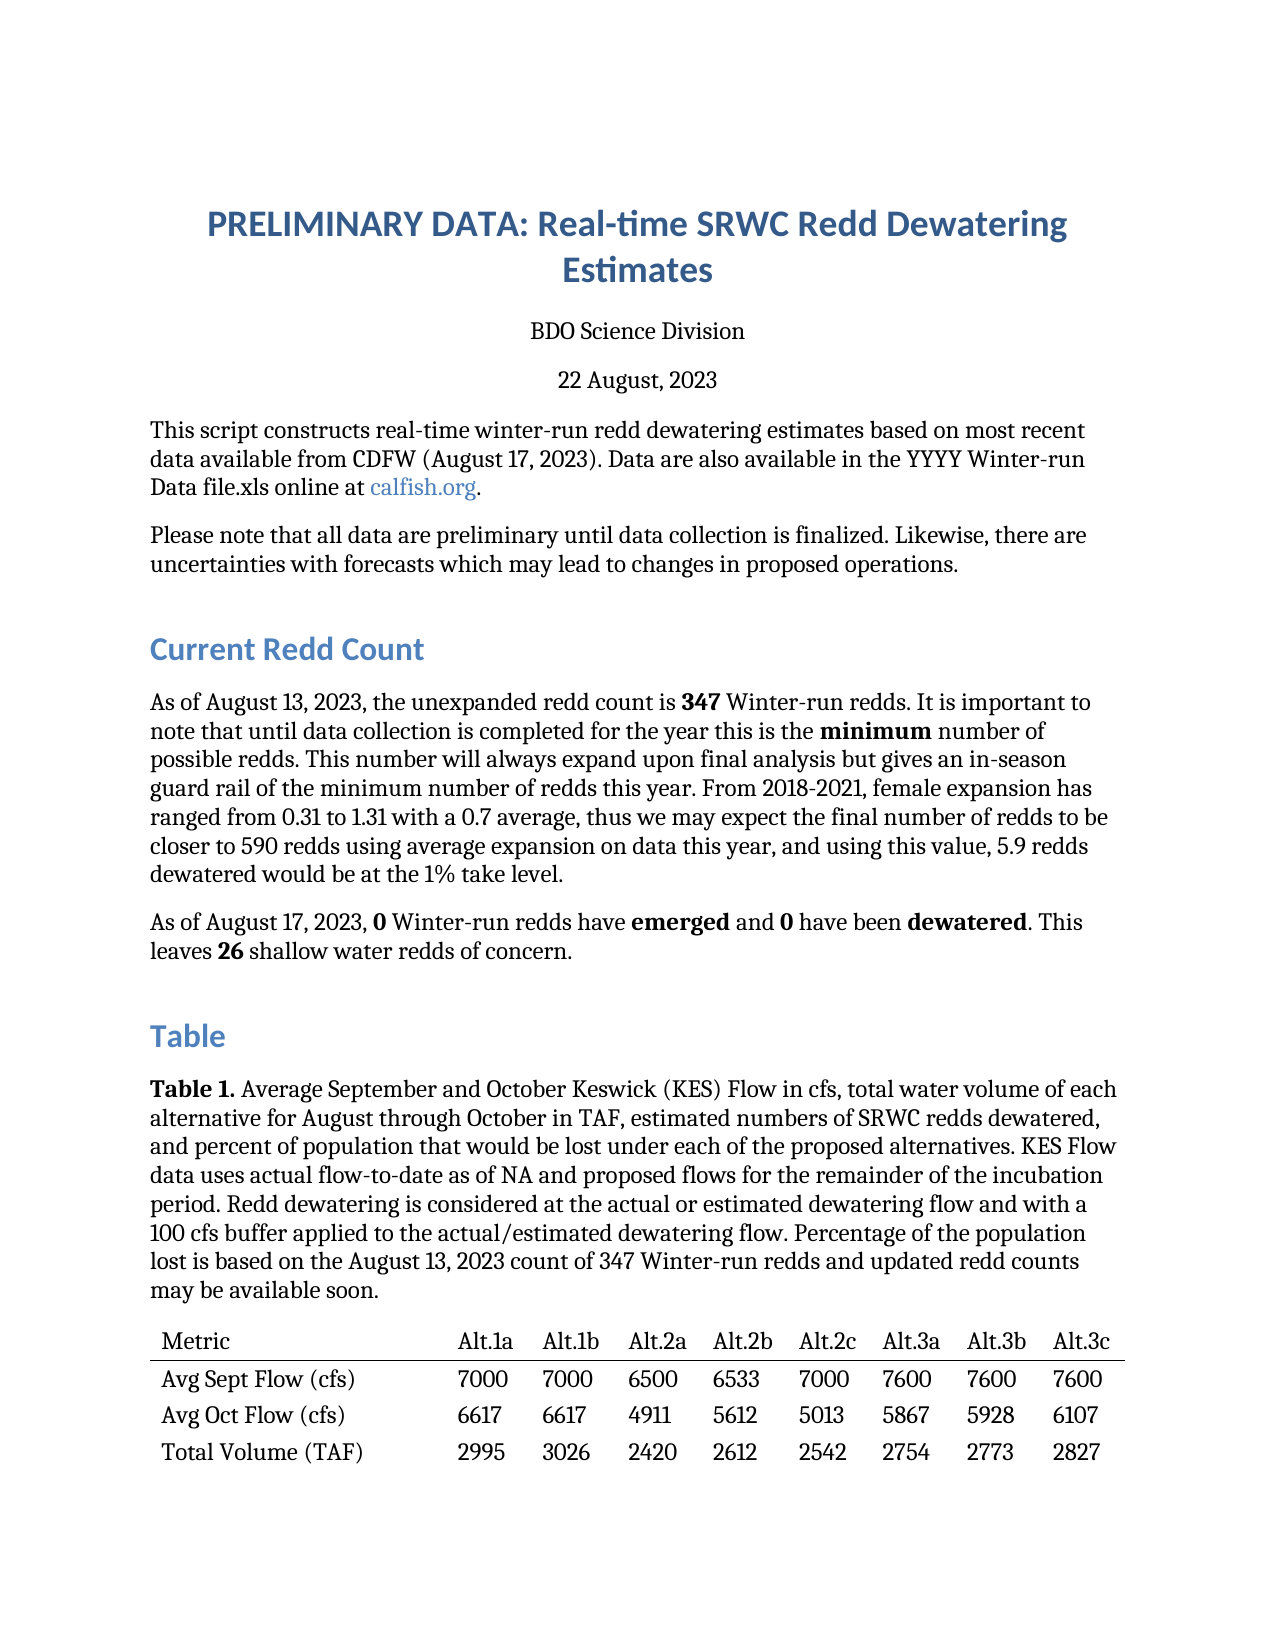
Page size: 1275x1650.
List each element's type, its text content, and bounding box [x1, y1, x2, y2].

table_cell 7600 [956, 1361, 1042, 1398]
table_cell 6107 [1042, 1398, 1125, 1434]
table_cell 2773 [956, 1434, 1042, 1470]
table_cell Avg Oct Flow (cfs) [150, 1398, 446, 1434]
table_header Alt.3a [871, 1324, 956, 1360]
text As of August 17, 2023, 0 Winter-run redds have emerged and 0 have been dewatered. This leaves 26 shallow water redds of concern. [150, 908, 1125, 965]
table_header Metric [150, 1324, 446, 1360]
table_cell 5928 [956, 1398, 1042, 1434]
table_cell 2542 [788, 1434, 871, 1470]
table_cell 4911 [617, 1398, 702, 1434]
table_cell 2420 [617, 1434, 702, 1470]
table_cell 3026 [531, 1434, 617, 1470]
table_cell 5612 [702, 1398, 788, 1434]
text Please note that all data are preliminary until data collection is finalized. Likewise, there are uncertainties with forecasts which may lead to changes in proposed operations. [150, 521, 1125, 578]
text 22 August, 2023 [150, 366, 1125, 395]
table_header Alt.1b [531, 1324, 617, 1360]
table_cell 7000 [531, 1361, 617, 1398]
table_header Alt.2c [788, 1324, 871, 1360]
table_header Alt.2a [617, 1324, 702, 1360]
table_cell 7600 [1042, 1361, 1125, 1398]
table_cell 2612 [702, 1434, 788, 1470]
table_cell 2995 [446, 1434, 531, 1470]
table_cell 7000 [788, 1361, 871, 1398]
text This script constructs real-time winter-run redd dewatering estimates based on most recent data available from CDFW (August 17, 2023). Data are also available in the YYYY Winter-run Data file.xls online at calfish.org. [150, 416, 1125, 502]
table_cell 6500 [617, 1361, 702, 1398]
table_header Alt.1a [446, 1324, 531, 1360]
text As of August 13, 2023, the unexpanded redd count is 347 Winter-run redds. It is important to note that until data collection is completed for the year this is the minimum number of possible redds. This number will always expand upon final analysis but gives an in-season guard rail of the minimum number of redds this year. From 2018-2021, female expansion has ranged from 0.31 to 1.31 with a 0.7 average, thus we may expect the final number of redds to be closer to 590 redds using average expansion on data this year, and using this value, 5.9 redds dewatered would be at the 1% take level. [150, 688, 1125, 889]
subtitle Table [150, 1015, 1125, 1056]
text Table 1. Average September and October Keswick (KES) Flow in cfs, total water volume of each alternative for August through October in TAF, estimated numbers of SRWC redds dewatered, and percent of population that would be lost under each of the proposed alternatives. KES Flow data uses actual flow-to-date as of NA and proposed flows for the remainder of the incubation period. Redd dewatering is considered at the actual or estimated dewatering flow and with a 100 cfs buffer applied to the actual/estimated dewatering flow. Percentage of the population lost is based on the August 13, 2023 count of 347 Winter-run redds and updated redd counts may be available soon. [150, 1075, 1125, 1305]
text BDO Science Division [150, 317, 1125, 345]
table_cell Total Volume (TAF) [150, 1434, 446, 1470]
table_cell 7600 [871, 1361, 956, 1398]
table_cell 7000 [446, 1361, 531, 1398]
table_cell 6533 [702, 1361, 788, 1398]
table_header Alt.3b [956, 1324, 1042, 1360]
table_cell 5867 [871, 1398, 956, 1434]
table_cell 6617 [446, 1398, 531, 1434]
table_header Alt.3c [1042, 1324, 1125, 1360]
title PRELIMINARY DATA: Real-time SRWC Redd Dewatering Estimates [150, 200, 1125, 292]
table_cell 5013 [788, 1398, 871, 1434]
subtitle Current Redd Count [150, 628, 1125, 669]
table_cell 6617 [531, 1398, 617, 1434]
table_header Alt.2b [702, 1324, 788, 1360]
table_cell 2827 [1042, 1434, 1125, 1470]
table_cell 2754 [871, 1434, 956, 1470]
table_cell Avg Sept Flow (cfs) [150, 1361, 446, 1398]
